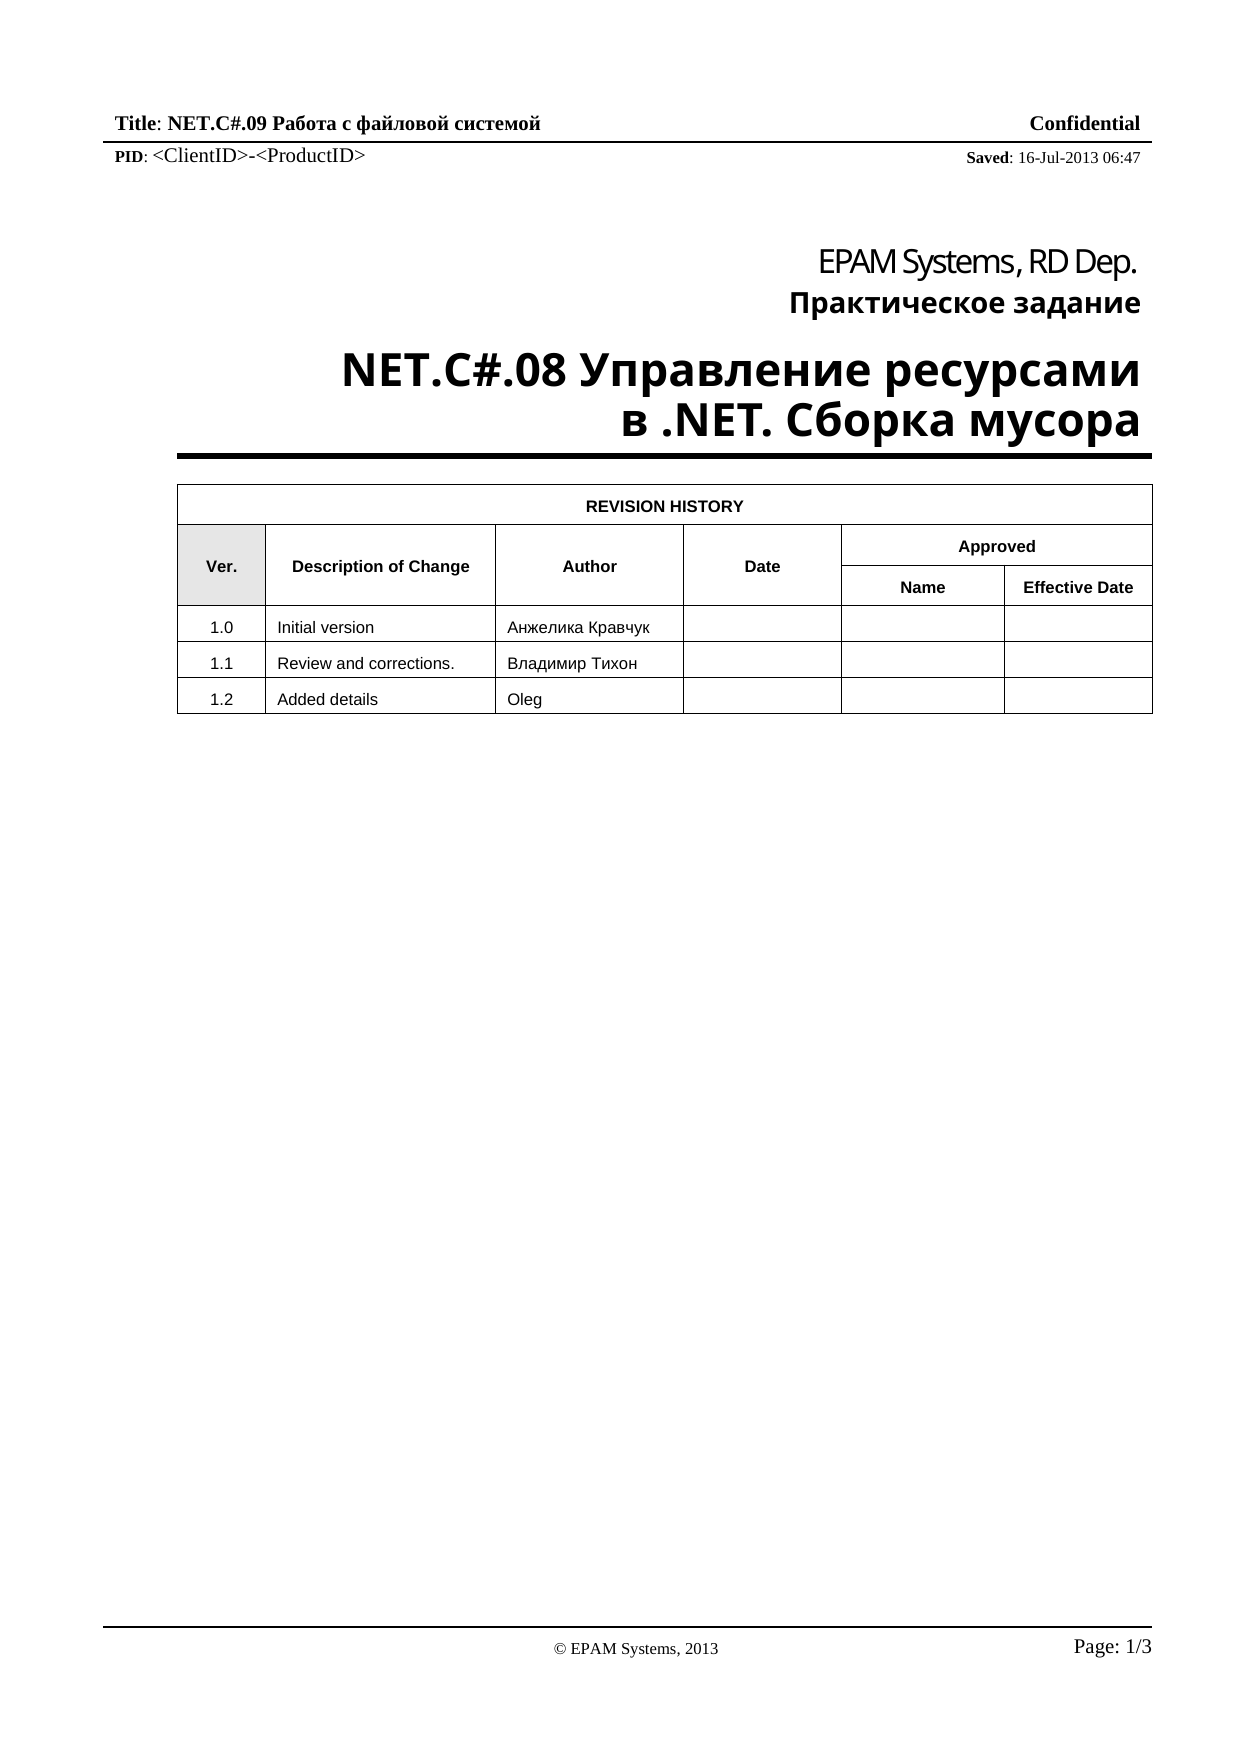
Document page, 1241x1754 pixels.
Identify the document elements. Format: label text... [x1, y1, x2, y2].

table_cell [842, 678, 1004, 713]
table_cell Effective Date [1005, 566, 1152, 605]
table_cell Review and corrections. [266, 642, 495, 677]
table_cell Approved [842, 525, 1152, 564]
table_cell Ver. [178, 525, 265, 605]
table_cell [684, 606, 841, 641]
table_cell [684, 642, 841, 677]
table_cell Author [496, 525, 683, 605]
table_cell 1.2 [178, 678, 265, 713]
table_cell Oleg [496, 678, 683, 713]
table_header EPAM Systems, RD Dep. [166, 238, 1152, 284]
table_cell Description of Change [266, 525, 495, 605]
table_cell Name [842, 566, 1004, 605]
table_cell 1.1 [178, 642, 265, 677]
table_cell Date [684, 525, 841, 605]
table_cell [1005, 678, 1152, 713]
table_cell [1005, 606, 1152, 641]
table_cell [842, 642, 1004, 677]
table_cell Added details [266, 678, 495, 713]
table_cell Initial version [266, 606, 495, 641]
table_cell Анжелика Кравчук [496, 606, 683, 641]
table_cell Владимир Тихон [496, 642, 683, 677]
table_cell [1005, 642, 1152, 677]
table_cell Практическое задание NET.C#.08 Управление ресурсами в .NET. Сборка мусора [166, 284, 1152, 446]
table_header REVISION HISTORY [178, 485, 1152, 524]
table_cell [684, 678, 841, 713]
table_cell 1.0 [178, 606, 265, 641]
table_cell [842, 606, 1004, 641]
